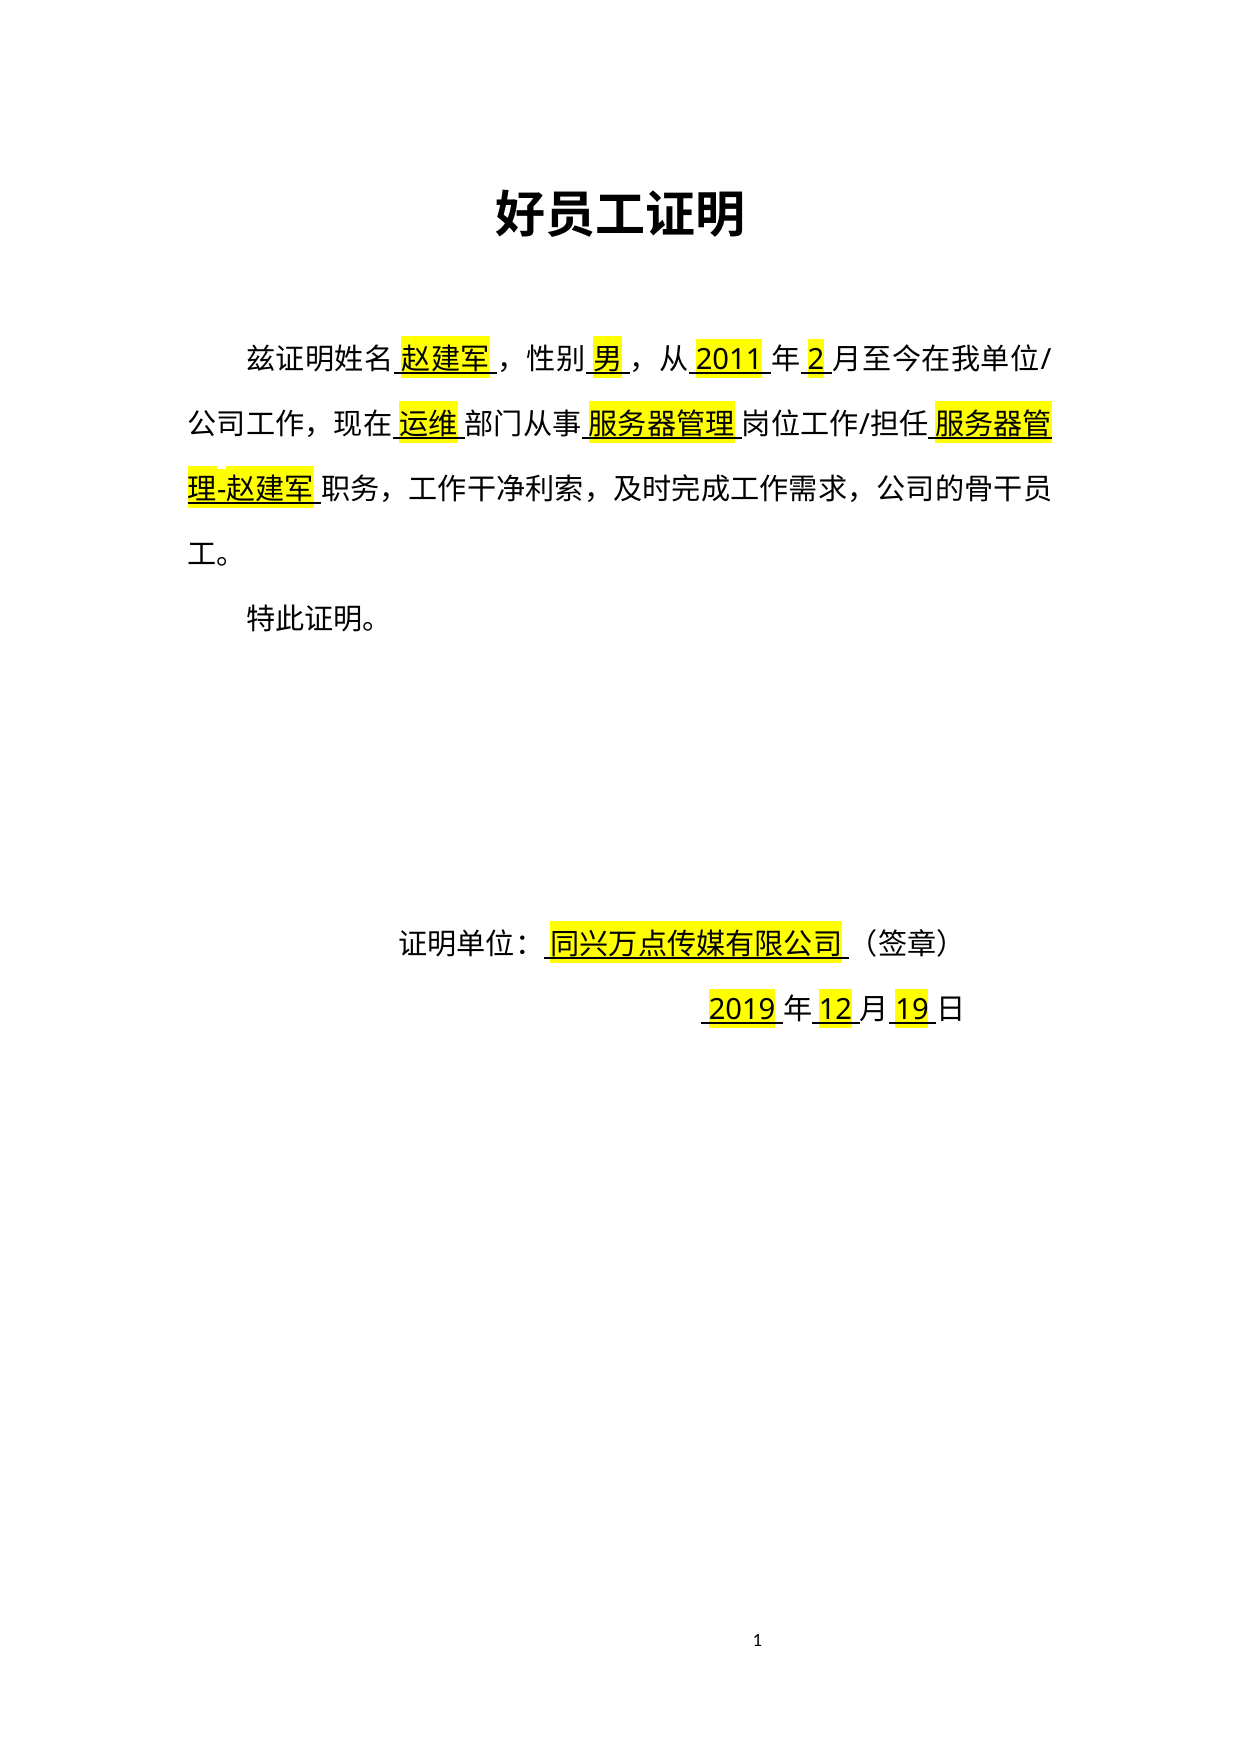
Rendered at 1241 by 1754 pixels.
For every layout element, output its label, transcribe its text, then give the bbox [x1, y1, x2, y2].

text 好员工证明 [187, 162, 1053, 259]
text 兹证明姓名 赵建军 ，性别 男 ，从 2011 年 2 月至今在我单位/公司工作，现在 运维 部门从事 服务器管理 岗位工作/担任 服务器管理-赵建军 职务，工作干净利索，及时完成工作需求，公司的骨干员工。 [187, 324, 1053, 584]
text 特此证明。 [187, 584, 1053, 649]
text 证明单位： 同兴万点传媒有限公司 （签章） [187, 909, 965, 974]
text 2019 年 12 月 19 日 [187, 974, 965, 1039]
